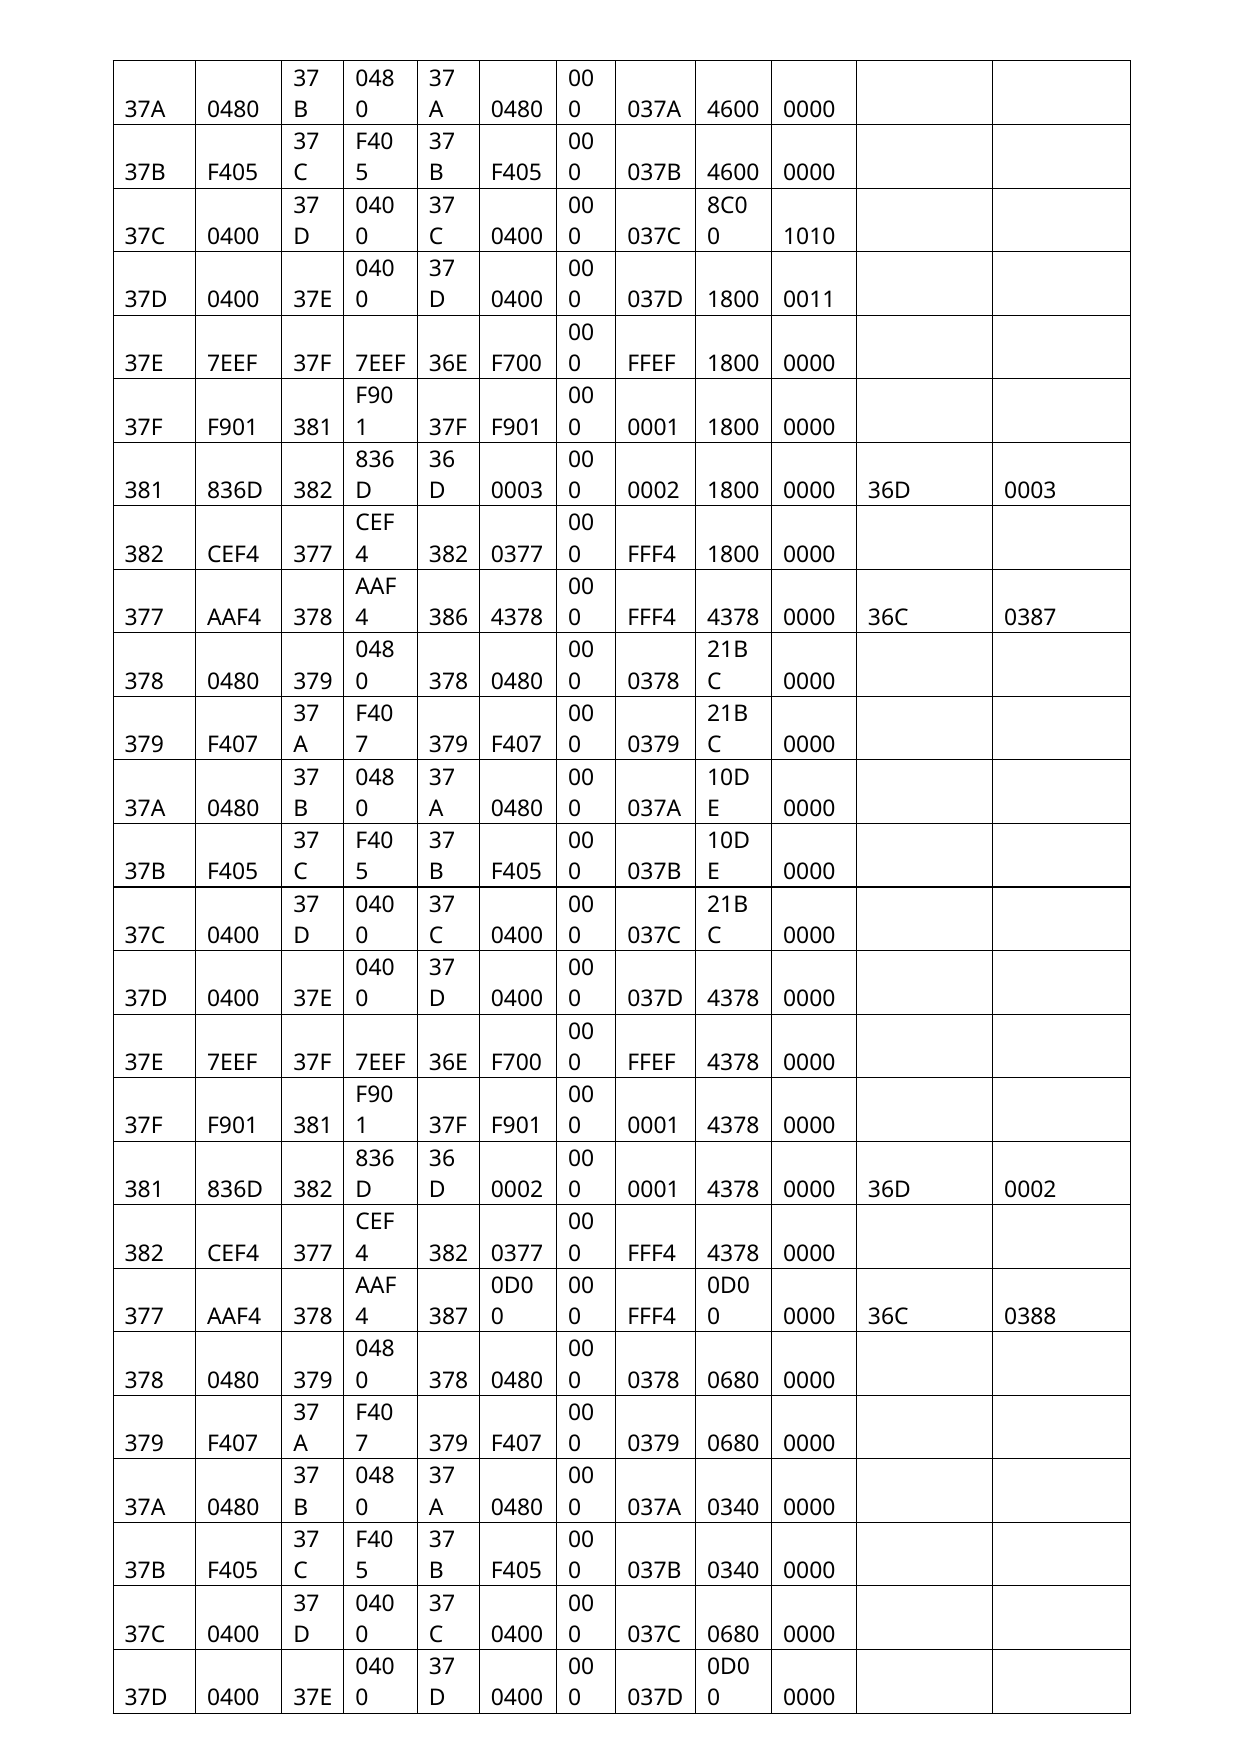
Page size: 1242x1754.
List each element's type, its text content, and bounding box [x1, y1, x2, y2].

table_cell [857, 1396, 992, 1458]
table_cell 0379 [616, 697, 695, 759]
table_cell 0378 [616, 1332, 695, 1395]
table_cell 0480 [344, 61, 417, 124]
table_cell 0480 [344, 1459, 417, 1522]
table_cell 37A [114, 760, 195, 823]
table_cell 0377 [480, 1205, 556, 1268]
table_cell 0000 [772, 506, 856, 569]
table_cell 37E [114, 316, 195, 378]
table_cell 36D [418, 1142, 479, 1204]
table_cell 836D [344, 443, 417, 505]
table_cell 037C [616, 888, 695, 950]
table_cell 0000 [772, 443, 856, 505]
table_cell 0480 [196, 633, 281, 696]
table_cell F700 [480, 316, 556, 378]
table_cell F405 [196, 1523, 281, 1585]
table_cell 0002 [616, 443, 695, 505]
table_cell 0000 [772, 61, 856, 124]
table_cell 37E [282, 1650, 343, 1712]
table_cell 379 [418, 1396, 479, 1458]
table_cell [993, 1459, 1130, 1522]
table_cell 0480 [196, 760, 281, 823]
table_cell 0388 [993, 1269, 1130, 1331]
table_cell F407 [344, 697, 417, 759]
table_cell [993, 1523, 1130, 1585]
table_cell 0400 [196, 189, 281, 251]
table_cell 377 [282, 1205, 343, 1268]
table_cell AAF4 [196, 570, 281, 632]
table_cell 000 [557, 888, 615, 950]
table_cell 0400 [196, 888, 281, 950]
table_cell 0400 [480, 951, 556, 1013]
table_cell AAF4 [344, 1269, 417, 1331]
table_cell 0000 [772, 760, 856, 823]
table_cell F405 [344, 1523, 417, 1585]
table_cell 37B [114, 125, 195, 187]
table_cell 0480 [344, 760, 417, 823]
table_cell 0000 [772, 1142, 856, 1204]
table_cell 037B [616, 125, 695, 187]
table_cell AAF4 [344, 570, 417, 632]
table_cell 037B [616, 1523, 695, 1585]
table_cell 36C [857, 1269, 992, 1331]
table_cell 21BC [696, 697, 771, 759]
table_cell 0000 [772, 1205, 856, 1268]
table_cell F405 [344, 125, 417, 187]
table_cell [993, 1650, 1130, 1712]
table_cell 037D [616, 951, 695, 1013]
table_cell [993, 697, 1130, 759]
table_cell 381 [282, 1078, 343, 1141]
table_cell 0400 [196, 1586, 281, 1649]
table_cell 37C [418, 1586, 479, 1649]
table_cell 037A [616, 61, 695, 124]
table_cell 000 [557, 1459, 615, 1522]
table_cell 037B [616, 824, 695, 886]
table_cell 0000 [772, 951, 856, 1013]
table_cell AAF4 [196, 1269, 281, 1331]
table_cell F407 [480, 697, 556, 759]
table_cell F700 [480, 1015, 556, 1077]
table_cell 37D [418, 252, 479, 314]
table_cell 836D [196, 1142, 281, 1204]
table_cell F405 [480, 1523, 556, 1585]
table_cell F901 [480, 1078, 556, 1141]
table_cell 0340 [696, 1523, 771, 1585]
table_cell 0000 [772, 379, 856, 442]
table_cell 000 [557, 697, 615, 759]
table_cell [857, 951, 992, 1013]
table_cell F407 [196, 697, 281, 759]
table_cell 037C [616, 189, 695, 251]
table_cell [993, 506, 1130, 569]
table_cell CEF4 [196, 1205, 281, 1268]
table_cell 37A [282, 1396, 343, 1458]
table_cell 037A [616, 1459, 695, 1522]
table_cell [857, 633, 992, 696]
table_cell 381 [282, 379, 343, 442]
table_cell 37D [114, 252, 195, 314]
table_cell 0D00 [696, 1650, 771, 1712]
table_cell 378 [114, 633, 195, 696]
table_cell 037D [616, 1650, 695, 1712]
table_cell 0340 [696, 1459, 771, 1522]
table_cell 1010 [772, 189, 856, 251]
table_cell 0000 [772, 1332, 856, 1395]
table_cell [993, 951, 1130, 1013]
table_cell 36D [857, 443, 992, 505]
table_cell 4378 [696, 1205, 771, 1268]
table_cell 0480 [196, 61, 281, 124]
table_cell 000 [557, 506, 615, 569]
table_cell F901 [196, 1078, 281, 1141]
table_cell 0480 [480, 1459, 556, 1522]
table_cell 000 [557, 125, 615, 187]
table_cell 0400 [480, 189, 556, 251]
table_cell 000 [557, 1269, 615, 1331]
table_cell 1800 [696, 252, 771, 314]
table_cell 0400 [344, 189, 417, 251]
table_cell 0400 [196, 1650, 281, 1712]
table_cell 21BC [696, 633, 771, 696]
table_cell [993, 125, 1130, 187]
table_cell 37F [114, 379, 195, 442]
table_cell F901 [344, 1078, 417, 1141]
table_cell 000 [557, 1650, 615, 1712]
table_cell 0480 [344, 1332, 417, 1395]
table_cell 37A [282, 697, 343, 759]
table_cell 382 [282, 1142, 343, 1204]
table_cell [993, 1396, 1130, 1458]
table_cell [993, 888, 1130, 950]
table_cell 37B [418, 1523, 479, 1585]
table_cell 37E [282, 951, 343, 1013]
table_cell 4378 [696, 1015, 771, 1077]
table_cell 378 [418, 1332, 479, 1395]
table_cell 0480 [480, 633, 556, 696]
table_cell FFEF [616, 1015, 695, 1077]
table_cell 0000 [772, 316, 856, 378]
table_cell 37F [114, 1078, 195, 1141]
table_cell 36D [857, 1142, 992, 1204]
table_cell [857, 379, 992, 442]
table_cell 0001 [616, 1142, 695, 1204]
table_cell 000 [557, 570, 615, 632]
table_cell 37D [282, 888, 343, 950]
table_cell [857, 1459, 992, 1522]
table_cell 000 [557, 61, 615, 124]
table_cell F405 [196, 824, 281, 886]
table_cell 0400 [344, 1586, 417, 1649]
table_cell 000 [557, 443, 615, 505]
table_cell 10DE [696, 824, 771, 886]
table_cell 037D [616, 252, 695, 314]
table_cell 37F [282, 1015, 343, 1077]
table_cell 0003 [480, 443, 556, 505]
table_cell 379 [114, 697, 195, 759]
table_cell 37C [418, 189, 479, 251]
table_cell 1800 [696, 379, 771, 442]
table_cell [857, 189, 992, 251]
table_cell 37D [114, 951, 195, 1013]
table_cell 379 [418, 697, 479, 759]
table_cell 0000 [772, 697, 856, 759]
table_cell 0400 [344, 1650, 417, 1712]
table_cell [993, 760, 1130, 823]
table_cell [993, 1332, 1130, 1395]
table_cell 0379 [616, 1396, 695, 1458]
table_cell 0000 [772, 633, 856, 696]
table_cell 0480 [480, 760, 556, 823]
table_cell 037A [616, 760, 695, 823]
table_cell 37C [418, 888, 479, 950]
table_cell 0400 [480, 1586, 556, 1649]
table_cell 386 [418, 570, 479, 632]
table_cell 382 [114, 506, 195, 569]
table_cell 37D [418, 1650, 479, 1712]
table_cell FFF4 [616, 570, 695, 632]
table_cell 37C [282, 1523, 343, 1585]
table_cell F407 [480, 1396, 556, 1458]
table_cell [857, 1650, 992, 1712]
table_cell 000 [557, 633, 615, 696]
table_cell 377 [114, 1269, 195, 1331]
table_cell 0001 [616, 379, 695, 442]
table_cell 379 [282, 633, 343, 696]
table_cell 1800 [696, 506, 771, 569]
table_cell 378 [418, 633, 479, 696]
table_cell 0680 [696, 1586, 771, 1649]
table_cell 4378 [696, 951, 771, 1013]
table_cell 0400 [480, 1650, 556, 1712]
table_cell 0480 [480, 1332, 556, 1395]
table_cell 37B [114, 824, 195, 886]
table_cell 4378 [696, 1078, 771, 1141]
table_cell F901 [480, 379, 556, 442]
table_cell [857, 1523, 992, 1585]
table_cell 377 [114, 570, 195, 632]
table_cell 37C [282, 824, 343, 886]
table_cell 4378 [480, 570, 556, 632]
table_cell [857, 697, 992, 759]
table_cell 37A [114, 61, 195, 124]
table_cell 0000 [772, 888, 856, 950]
table_cell 37A [114, 1459, 195, 1522]
table_cell [857, 506, 992, 569]
table_cell 0000 [772, 125, 856, 187]
table_cell 0378 [616, 633, 695, 696]
table_cell 0000 [772, 1015, 856, 1077]
table_cell 0000 [772, 1396, 856, 1458]
table_cell 0400 [480, 252, 556, 314]
table_cell 0002 [480, 1142, 556, 1204]
table_cell 379 [114, 1396, 195, 1458]
table_cell 37D [282, 189, 343, 251]
table_cell 000 [557, 1015, 615, 1077]
table_cell 4378 [696, 1142, 771, 1204]
table_cell 0400 [344, 252, 417, 314]
table_cell F405 [344, 824, 417, 886]
table_cell 0011 [772, 252, 856, 314]
table_cell 382 [114, 1205, 195, 1268]
table_cell 0000 [772, 1269, 856, 1331]
table_cell 37E [282, 252, 343, 314]
table_cell 37C [114, 1586, 195, 1649]
table_cell [993, 1078, 1130, 1141]
table_cell CEF4 [344, 506, 417, 569]
table_cell 378 [282, 1269, 343, 1331]
table_cell 0480 [196, 1332, 281, 1395]
table_cell 0387 [993, 570, 1130, 632]
table_cell 378 [114, 1332, 195, 1395]
table_cell 382 [418, 506, 479, 569]
table_cell 0400 [480, 888, 556, 950]
table_cell 0400 [196, 951, 281, 1013]
table_cell F901 [196, 379, 281, 442]
table_cell 0400 [344, 888, 417, 950]
table_cell 000 [557, 1078, 615, 1141]
table_cell [857, 316, 992, 378]
table_cell 37B [114, 1523, 195, 1585]
table_cell 37B [418, 824, 479, 886]
table_cell [993, 316, 1130, 378]
table_cell 0002 [993, 1142, 1130, 1204]
table_cell 37B [282, 760, 343, 823]
table_cell [857, 1078, 992, 1141]
table_cell 000 [557, 824, 615, 886]
table_cell 0D00 [696, 1269, 771, 1331]
table_cell 379 [282, 1332, 343, 1395]
table_cell 382 [282, 443, 343, 505]
table_cell 0480 [344, 633, 417, 696]
table_cell 0680 [696, 1396, 771, 1458]
table_cell 7EEF [344, 316, 417, 378]
table_cell F901 [344, 379, 417, 442]
table_cell 4378 [696, 570, 771, 632]
table_cell [857, 252, 992, 314]
table_cell 37F [418, 379, 479, 442]
table_cell [993, 1015, 1130, 1077]
table_cell 000 [557, 1523, 615, 1585]
table_cell 381 [114, 1142, 195, 1204]
table_cell 382 [418, 1205, 479, 1268]
table_cell 000 [557, 1396, 615, 1458]
table_cell [857, 760, 992, 823]
table_cell 0480 [480, 61, 556, 124]
table_cell [857, 125, 992, 187]
table_cell 37F [418, 1078, 479, 1141]
table_cell 37D [282, 1586, 343, 1649]
table_cell 387 [418, 1269, 479, 1331]
table_cell 21BC [696, 888, 771, 950]
table_cell 0400 [344, 951, 417, 1013]
table_cell [857, 1332, 992, 1395]
table_cell 37C [114, 189, 195, 251]
table_cell 36C [857, 570, 992, 632]
table_cell 381 [114, 443, 195, 505]
table_cell FFF4 [616, 1205, 695, 1268]
table_cell 000 [557, 1332, 615, 1395]
table_cell 000 [557, 252, 615, 314]
table_cell 0680 [696, 1332, 771, 1395]
table_cell 000 [557, 1142, 615, 1204]
table_cell 0000 [772, 1586, 856, 1649]
table_cell CEF4 [344, 1205, 417, 1268]
table_cell 7EEF [196, 1015, 281, 1077]
table_cell CEF4 [196, 506, 281, 569]
table_cell [857, 1015, 992, 1077]
table_cell 37C [114, 888, 195, 950]
table_cell [857, 61, 992, 124]
table_cell 000 [557, 1586, 615, 1649]
table_cell 000 [557, 760, 615, 823]
table_cell [993, 379, 1130, 442]
table_cell 36E [418, 1015, 479, 1077]
table_cell [993, 1205, 1130, 1268]
table_cell 36E [418, 316, 479, 378]
table_cell [993, 189, 1130, 251]
table_cell 37D [418, 951, 479, 1013]
table_cell 000 [557, 1205, 615, 1268]
table_cell [993, 1586, 1130, 1649]
table_cell [993, 252, 1130, 314]
table_cell F407 [196, 1396, 281, 1458]
table_cell F407 [344, 1396, 417, 1458]
table_cell 37A [418, 1459, 479, 1522]
table_cell F405 [480, 824, 556, 886]
table_cell 37D [114, 1650, 195, 1712]
table_cell 10DE [696, 760, 771, 823]
table_cell F405 [196, 125, 281, 187]
table_cell [993, 824, 1130, 886]
table_cell [857, 888, 992, 950]
table_cell FFF4 [616, 506, 695, 569]
table_cell 000 [557, 189, 615, 251]
table_cell 37C [282, 125, 343, 187]
table_cell 4600 [696, 125, 771, 187]
table_cell FFF4 [616, 1269, 695, 1331]
table_cell 0D00 [480, 1269, 556, 1331]
table_cell 4600 [696, 61, 771, 124]
table_cell 0400 [196, 252, 281, 314]
table_cell [857, 1205, 992, 1268]
table_cell 37B [282, 1459, 343, 1522]
table_cell 0000 [772, 1078, 856, 1141]
table_cell 037C [616, 1586, 695, 1649]
table_cell 0480 [196, 1459, 281, 1522]
table_cell [993, 633, 1130, 696]
table_cell 37A [418, 760, 479, 823]
table_cell 0000 [772, 570, 856, 632]
table_cell 000 [557, 379, 615, 442]
table_cell [857, 1586, 992, 1649]
table_cell 0000 [772, 1523, 856, 1585]
table_cell 0003 [993, 443, 1130, 505]
table_cell 378 [282, 570, 343, 632]
table_cell 0377 [480, 506, 556, 569]
table_cell FFEF [616, 316, 695, 378]
table_cell 8C00 [696, 189, 771, 251]
table_cell 000 [557, 951, 615, 1013]
table_cell [993, 61, 1130, 124]
table_cell 836D [344, 1142, 417, 1204]
table_cell [857, 824, 992, 886]
table_cell 36D [418, 443, 479, 505]
table_cell 1800 [696, 443, 771, 505]
table_cell F405 [480, 125, 556, 187]
table_cell 37B [418, 125, 479, 187]
table_cell 37F [282, 316, 343, 378]
table_cell 000 [557, 316, 615, 378]
table_cell 0000 [772, 1459, 856, 1522]
table_cell 7EEF [344, 1015, 417, 1077]
table_cell 37E [114, 1015, 195, 1077]
table_cell 377 [282, 506, 343, 569]
table_cell 7EEF [196, 316, 281, 378]
table_cell 37B [282, 61, 343, 124]
table_cell 0001 [616, 1078, 695, 1141]
table_cell 0000 [772, 1650, 856, 1712]
table_cell 0000 [772, 824, 856, 886]
table_cell 1800 [696, 316, 771, 378]
table_cell 836D [196, 443, 281, 505]
table_cell 37A [418, 61, 479, 124]
